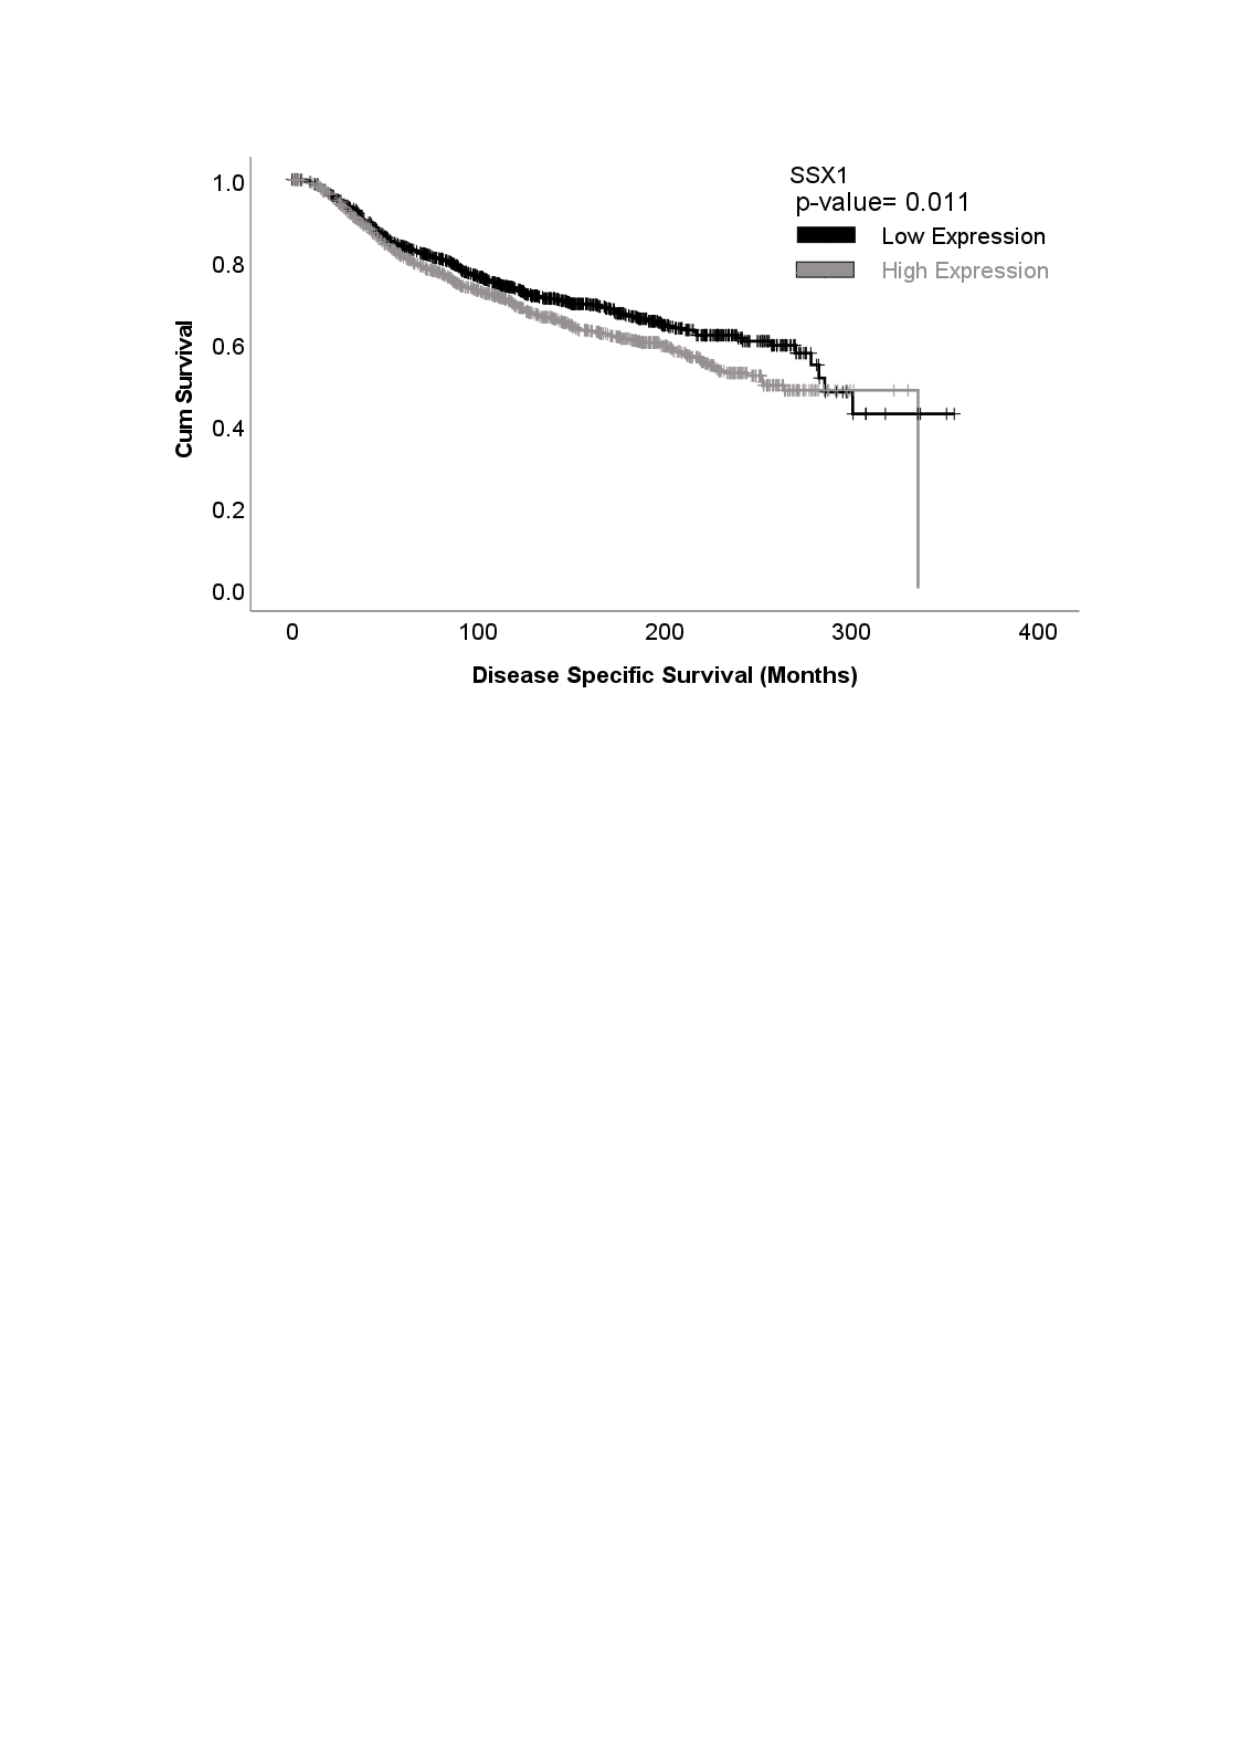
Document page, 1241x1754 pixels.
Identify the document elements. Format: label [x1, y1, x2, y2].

picture [150, 150, 1091, 704]
